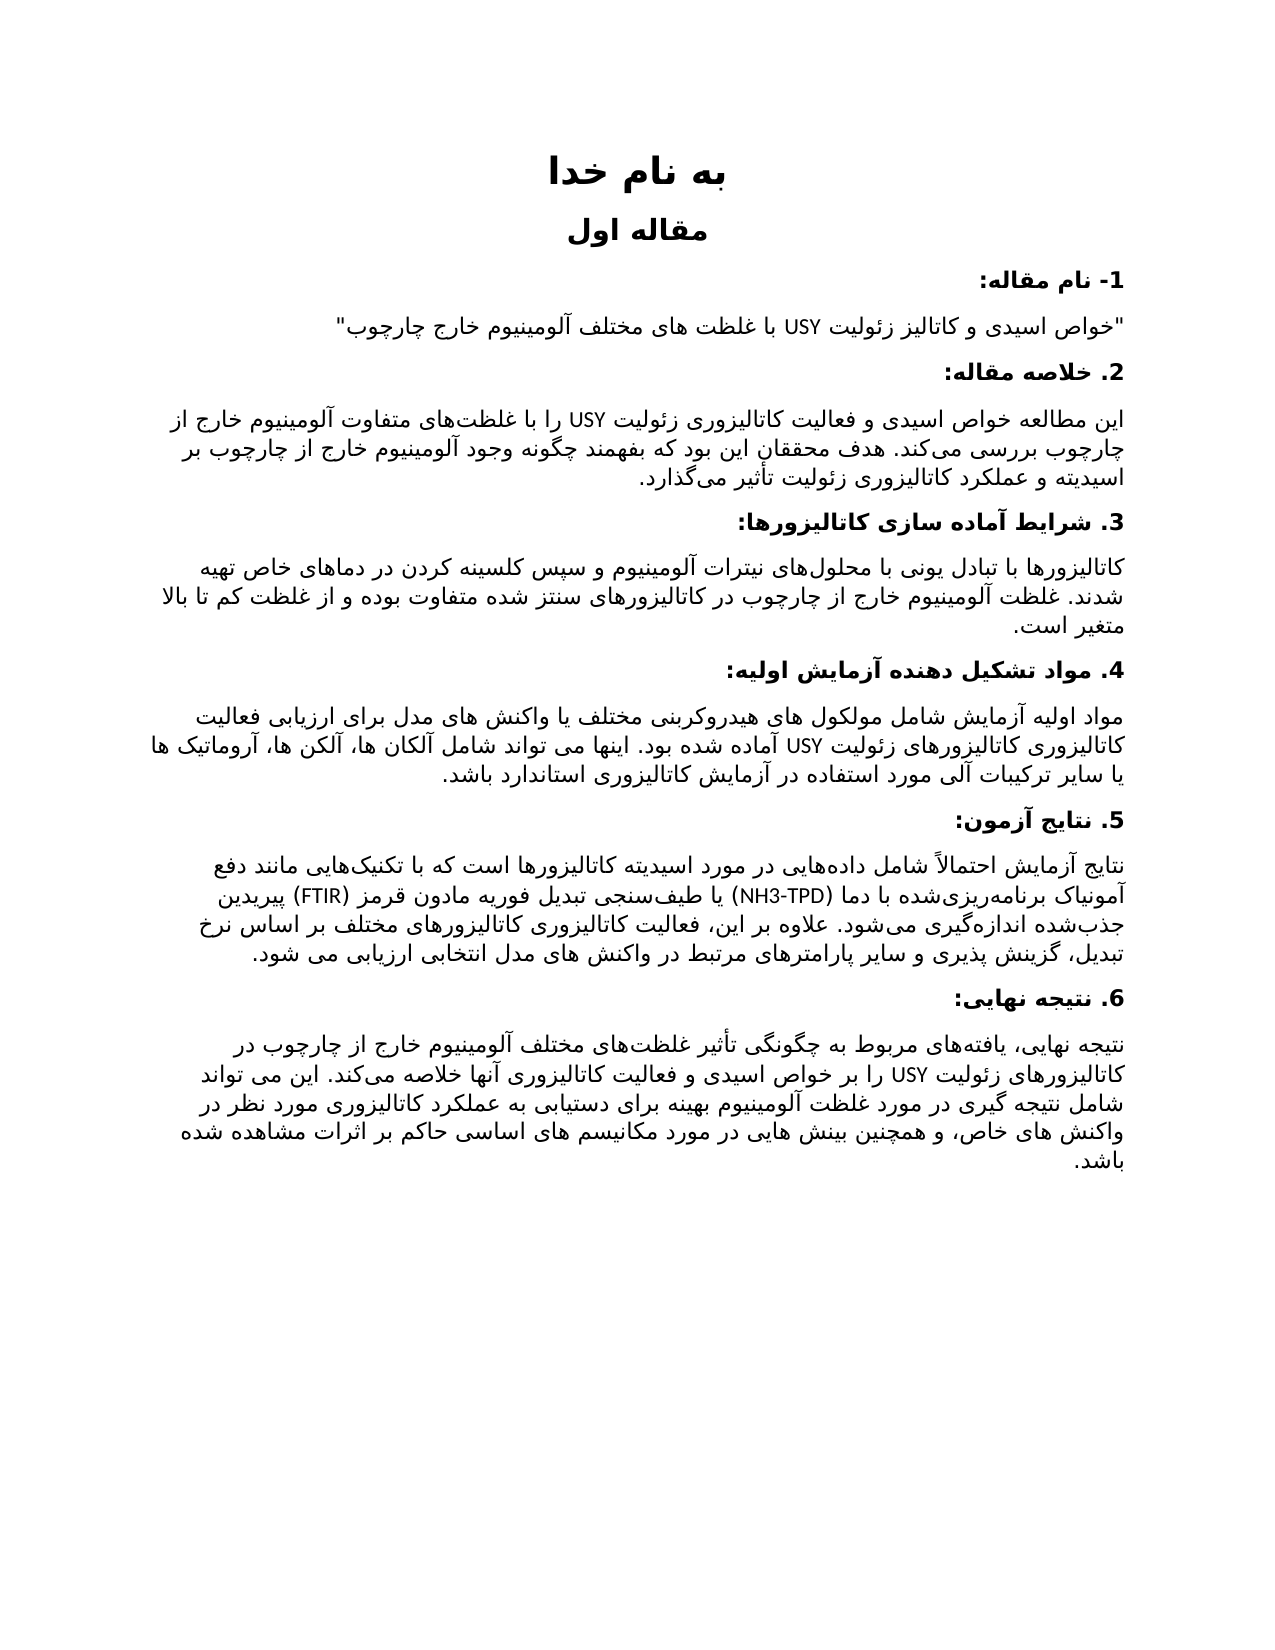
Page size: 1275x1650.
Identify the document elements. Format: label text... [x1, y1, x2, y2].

text به نام خدا [150, 150, 1125, 194]
text مواد اولیه آزمایش شامل مولکول های هیدروکربنی مختلف یا واکنش های مدل برای ارزیابی فعالیت کاتالیزوری کاتالیزورهای زئولیت USY آماده شده بود. اینها می تواند شامل آلکان ها، آلکن ها، آروماتیک ها یا سایر ترکیبات آلی مورد استفاده در آزمایش کاتالیزوری استاندارد باشد. [150, 703, 1125, 788]
text "خواص اسیدی و کاتالیز زئولیت USY با غلظت های مختلف آلومینیوم خارج چارچوب" [150, 312, 1125, 341]
text نتایج آزمایش احتمالاً شامل داده‌هایی در مورد اسیدیته کاتالیزورها است که با تکنیک‌هایی مانند دفع آمونیاک برنامه‌ریزی‌شده با دما (NH3-TPD) یا طیف‌سنجی تبدیل فوریه مادون قرمز (FTIR) پیریدین جذب‌شده اندازه‌گیری می‌شود. علاوه بر این، فعالیت کاتالیزوری کاتالیزورهای مختلف بر اساس نرخ تبدیل، گزینش پذیری و سایر پارامترهای مرتبط در واکنش های مدل انتخابی ارزیابی می شود. [150, 852, 1125, 967]
text 1- نام مقاله: [150, 267, 1125, 294]
text کاتالیزورها با تبادل یونی با محلول‌های نیترات آلومینیوم و سپس کلسینه کردن در دماهای خاص تهیه شدند. غلظت آلومینیوم خارج از چارچوب در کاتالیزورهای سنتز شده متفاوت بوده و از غلظت کم تا بالا متغیر است. [150, 554, 1125, 639]
text 4. مواد تشکیل دهنده آزمایش اولیه: [150, 657, 1125, 684]
text مقاله اول [150, 214, 1125, 248]
text 2. خلاصه مقاله: [150, 359, 1125, 386]
text 5. نتایج آزمون: [150, 807, 1125, 834]
text نتیجه نهایی، یافته‌های مربوط به چگونگی تأثیر غلظت‌های مختلف آلومینیوم خارج از چارچوب در کاتالیزورهای زئولیت USY را بر خواص اسیدی و فعالیت کاتالیزوری آنها خلاصه می‌کند. این می تواند شامل نتیجه گیری در مورد غلظت آلومینیوم بهینه برای دستیابی به عملکرد کاتالیزوری مورد نظر در واکنش های خاص، و همچنین بینش هایی در مورد مکانیسم های اساسی حاکم بر اثرات مشاهده شده باشد. [150, 1031, 1125, 1174]
text 3. شرایط آماده سازی کاتالیزورها: [150, 509, 1125, 536]
text این مطالعه خواص اسیدی و فعالیت کاتالیزوری زئولیت USY را با غلظت‌های متفاوت آلومینیوم خارج از چارچوب بررسی می‌کند. هدف محققان این بود که بفهمند چگونه وجود آلومینیوم خارج از چارچوب بر اسیدیته و عملکرد کاتالیزوری زئولیت تأثیر می‌گذارد. [150, 405, 1125, 490]
text 6. نتیجه نهایی: [150, 986, 1125, 1012]
